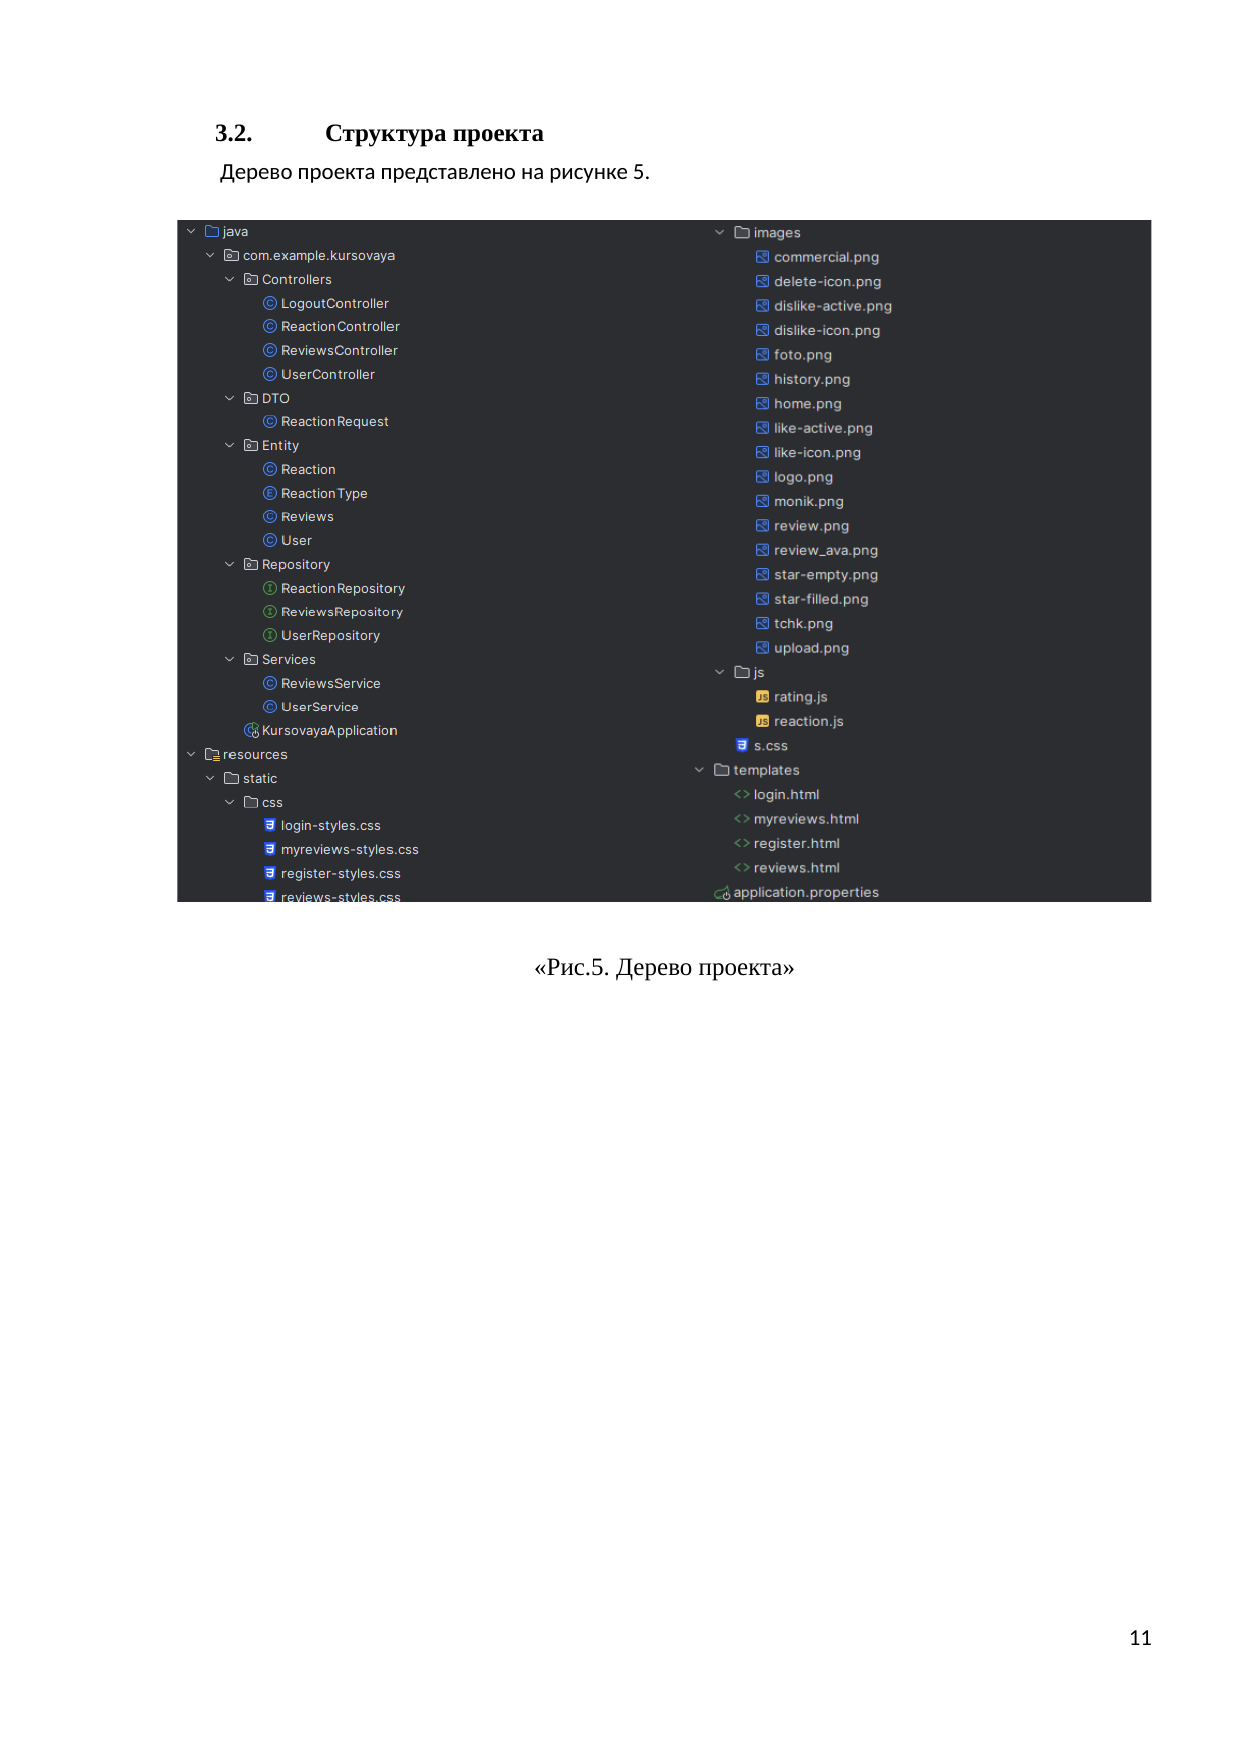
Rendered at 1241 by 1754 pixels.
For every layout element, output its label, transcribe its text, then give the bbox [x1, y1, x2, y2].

picture [177, 220, 1152, 902]
subtitle Структура проекта [215, 118, 1152, 147]
text «Рис.5. Дерево проекта» [177, 902, 1152, 981]
text Дерево проекта представлено на рисунке 5. [215, 157, 1152, 185]
